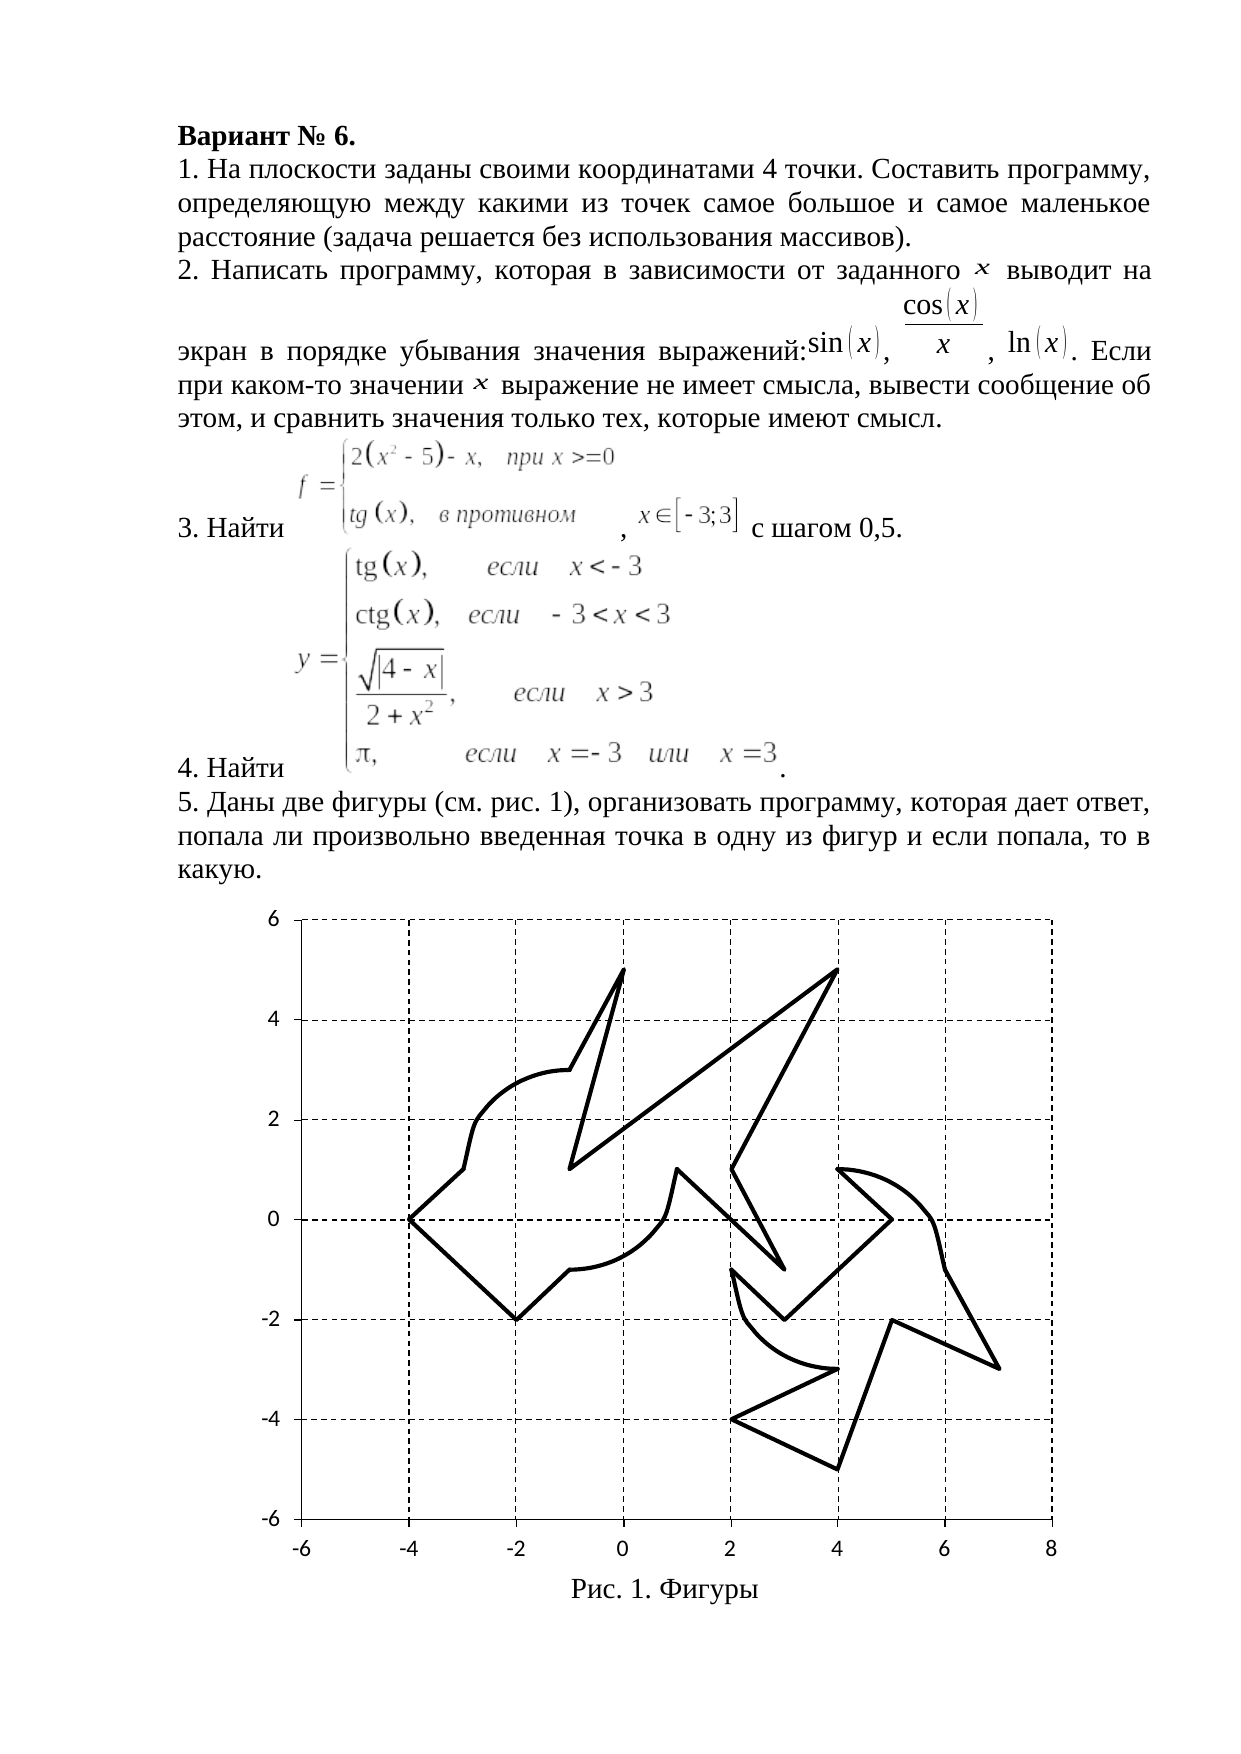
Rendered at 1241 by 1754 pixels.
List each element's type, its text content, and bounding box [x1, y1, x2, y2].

text Рис. 1. Фигуры [177, 1571, 1152, 1604]
text 1. На плоскости заданы своими координатами 4 точки. Составить программу, определяющую между какими из точек самое большое и самое маленькое расстояние (задача решается без использования массивов). [177, 152, 1152, 252]
subtitle Вариант № 6. [177, 118, 1152, 152]
text 5. Даны две фигуры (см. рис. 1), организовать программу, которая дает ответ, попала ли произвольно введенная точка в одну из фигур и если попала, то в какую. [177, 784, 1152, 885]
text 2. Написать программу, которая в зависимости от заданного выводит на экран в порядке убывания значения выражений:, , . Если при каком-то значении выражение не имеет смысла, вывести сообщение об этом, и сравнить значения только тех, которые имеют смысл. [177, 252, 1152, 434]
text 4. Найти . [177, 543, 1152, 784]
text 3. Найти , с шагом 0,5. [177, 434, 1152, 543]
